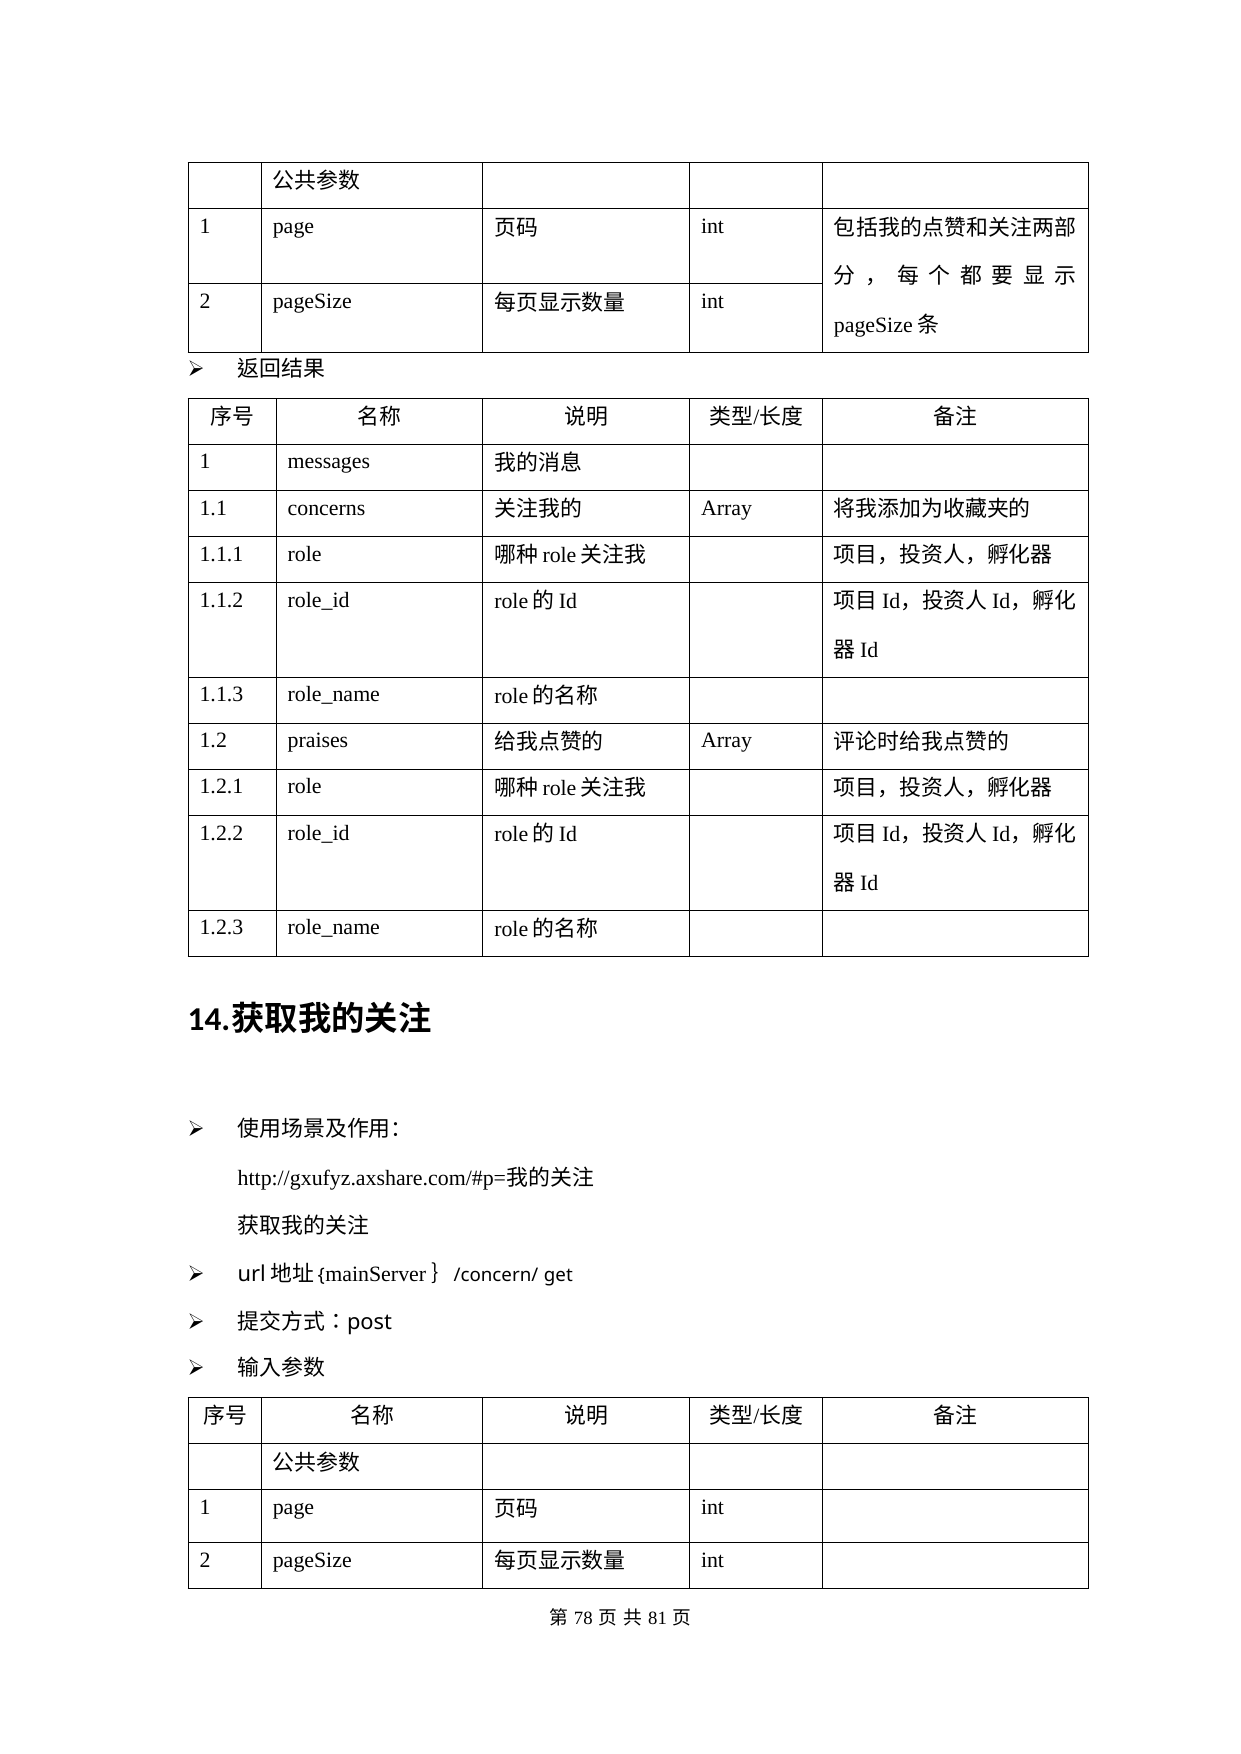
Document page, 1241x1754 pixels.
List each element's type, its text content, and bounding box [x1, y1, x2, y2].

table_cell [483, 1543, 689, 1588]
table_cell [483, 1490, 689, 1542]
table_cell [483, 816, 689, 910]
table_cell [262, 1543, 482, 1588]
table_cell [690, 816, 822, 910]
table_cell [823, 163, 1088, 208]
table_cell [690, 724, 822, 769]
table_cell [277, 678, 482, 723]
list url地址｛mainServer ｝/concern/ get [187, 1256, 1053, 1288]
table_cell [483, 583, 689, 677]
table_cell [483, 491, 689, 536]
list 提交方式：post [187, 1304, 1053, 1337]
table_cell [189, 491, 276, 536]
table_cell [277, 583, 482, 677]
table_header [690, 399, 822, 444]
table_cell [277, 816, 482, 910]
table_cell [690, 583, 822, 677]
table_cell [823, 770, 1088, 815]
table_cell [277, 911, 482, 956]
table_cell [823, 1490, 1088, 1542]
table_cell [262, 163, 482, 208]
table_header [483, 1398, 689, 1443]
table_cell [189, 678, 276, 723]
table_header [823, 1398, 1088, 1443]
text 获取我的关注 [237, 1208, 1053, 1240]
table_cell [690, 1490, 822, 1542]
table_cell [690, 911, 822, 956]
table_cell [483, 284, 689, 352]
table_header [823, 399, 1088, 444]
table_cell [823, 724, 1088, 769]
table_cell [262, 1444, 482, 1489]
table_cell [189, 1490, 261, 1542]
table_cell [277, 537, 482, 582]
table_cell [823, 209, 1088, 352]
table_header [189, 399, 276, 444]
list 输入参数 [187, 1352, 1053, 1384]
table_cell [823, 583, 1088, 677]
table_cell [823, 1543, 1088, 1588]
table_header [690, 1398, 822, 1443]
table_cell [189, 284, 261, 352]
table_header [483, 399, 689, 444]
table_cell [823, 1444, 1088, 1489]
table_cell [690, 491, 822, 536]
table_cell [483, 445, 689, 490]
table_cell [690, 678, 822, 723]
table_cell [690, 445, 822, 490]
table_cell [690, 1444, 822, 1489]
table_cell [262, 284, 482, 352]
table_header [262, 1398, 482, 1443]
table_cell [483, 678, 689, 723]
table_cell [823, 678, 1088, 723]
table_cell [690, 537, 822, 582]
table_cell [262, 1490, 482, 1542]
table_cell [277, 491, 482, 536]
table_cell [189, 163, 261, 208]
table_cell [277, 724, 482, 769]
text http://gxufyz.axshare.com/#p=我的关注 [237, 1159, 1053, 1192]
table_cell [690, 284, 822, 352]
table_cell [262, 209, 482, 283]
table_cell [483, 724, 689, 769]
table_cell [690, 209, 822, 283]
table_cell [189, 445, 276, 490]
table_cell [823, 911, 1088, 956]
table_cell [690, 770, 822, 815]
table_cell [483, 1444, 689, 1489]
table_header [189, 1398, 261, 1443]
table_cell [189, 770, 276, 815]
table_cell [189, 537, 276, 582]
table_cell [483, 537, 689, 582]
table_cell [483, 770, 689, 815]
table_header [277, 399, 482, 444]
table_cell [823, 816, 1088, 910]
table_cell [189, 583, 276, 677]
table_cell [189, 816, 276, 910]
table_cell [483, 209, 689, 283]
list 使用场景及作用： [187, 1111, 1053, 1143]
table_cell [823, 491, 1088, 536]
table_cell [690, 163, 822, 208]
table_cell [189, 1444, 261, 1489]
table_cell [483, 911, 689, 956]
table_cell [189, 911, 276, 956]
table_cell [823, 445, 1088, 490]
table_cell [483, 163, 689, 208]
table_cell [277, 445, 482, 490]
list 返回结果 [187, 353, 1053, 385]
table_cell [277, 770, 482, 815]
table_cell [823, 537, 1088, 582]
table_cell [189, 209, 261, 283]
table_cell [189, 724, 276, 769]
subtitle 获取我的关注 [187, 984, 1053, 1049]
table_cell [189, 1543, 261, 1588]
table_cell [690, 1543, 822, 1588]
